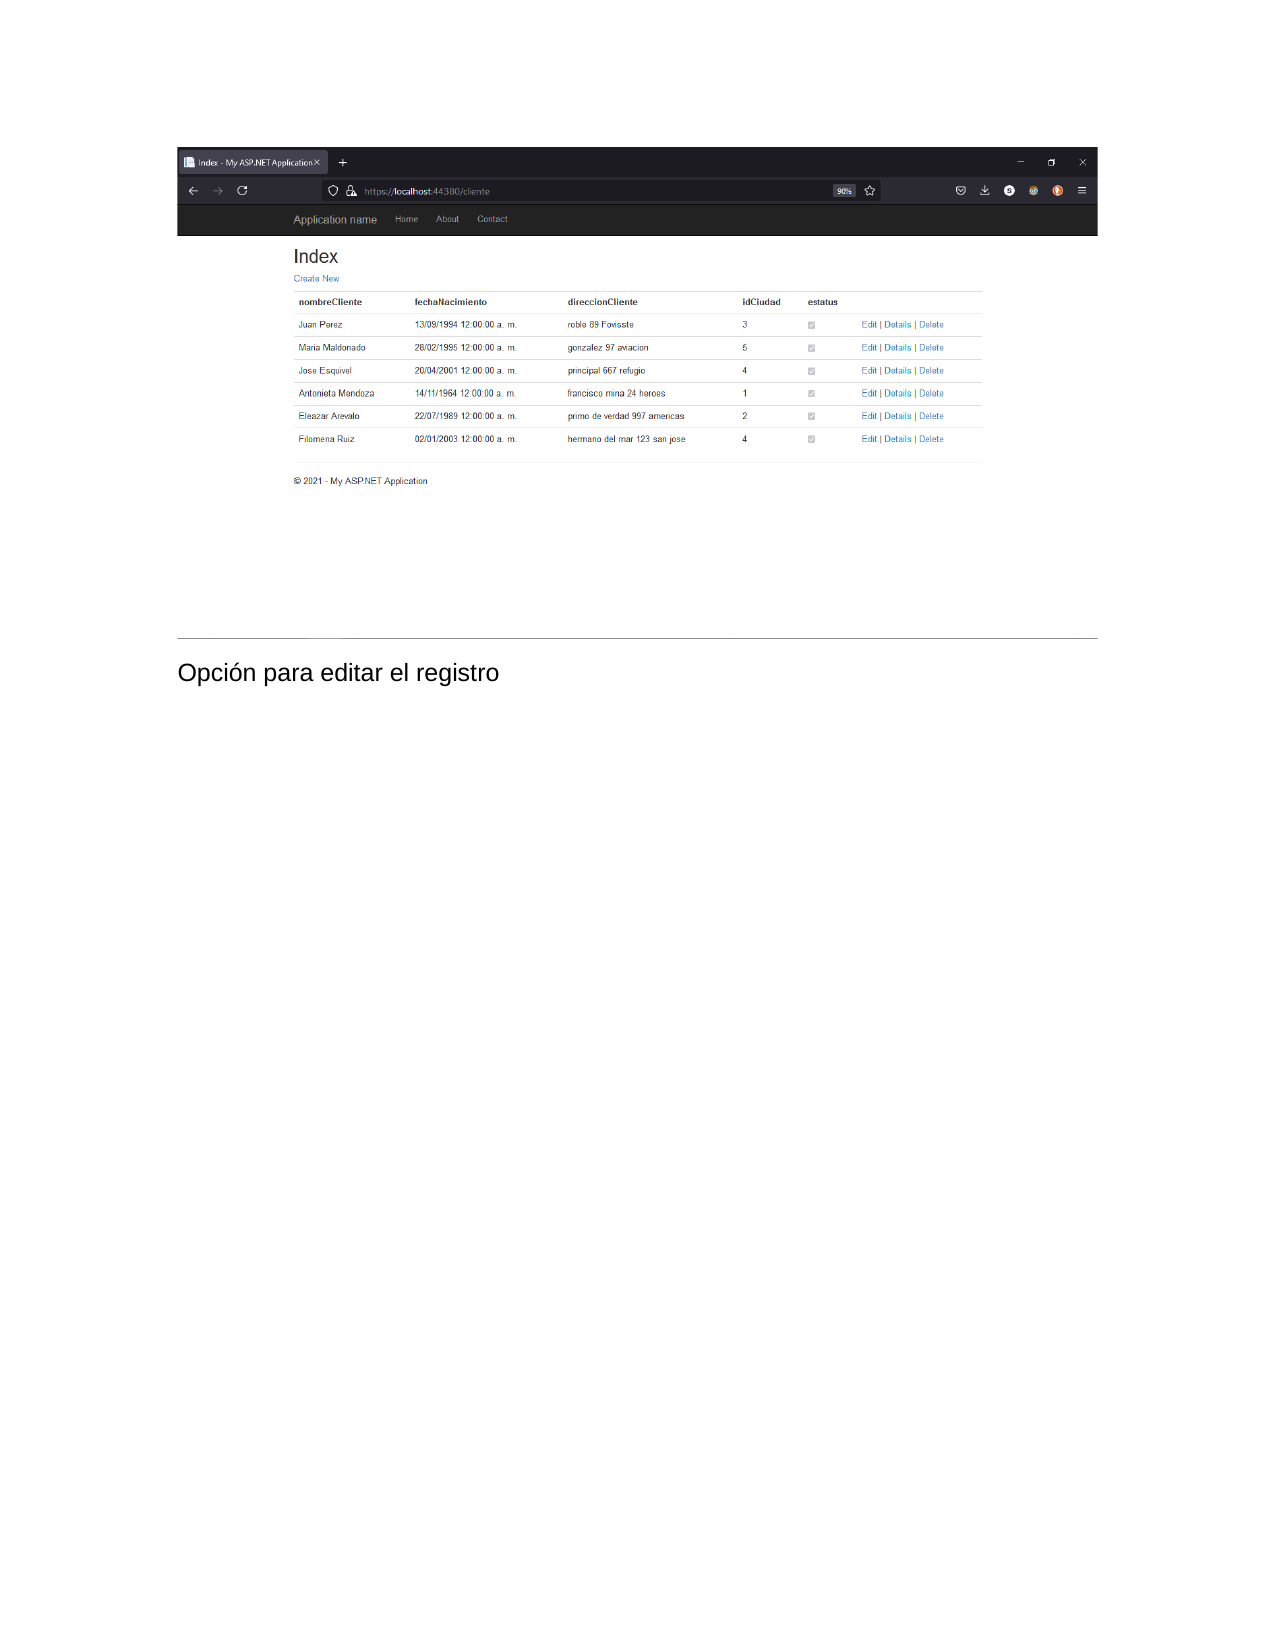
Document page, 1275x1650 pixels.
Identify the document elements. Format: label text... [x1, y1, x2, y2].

picture [177, 147, 1098, 639]
text Opción para editar el registro [177, 658, 1098, 687]
